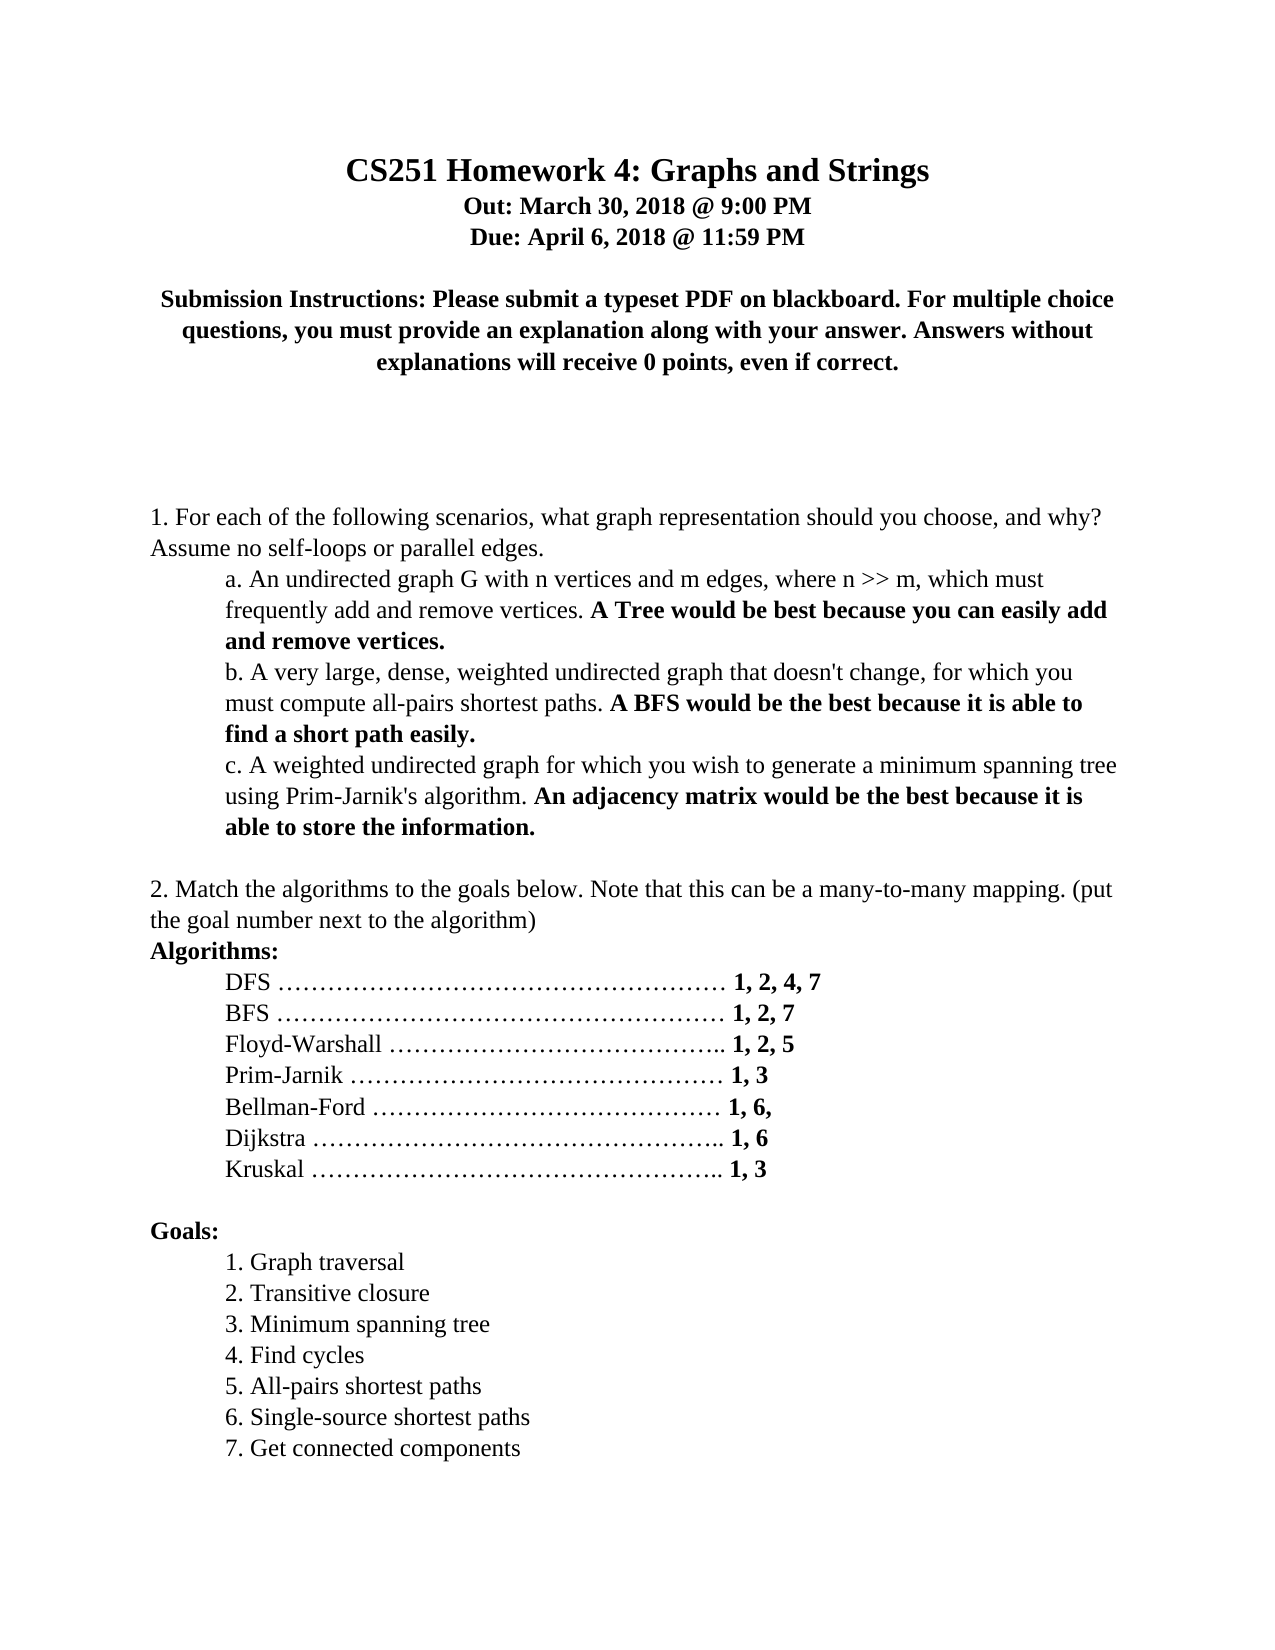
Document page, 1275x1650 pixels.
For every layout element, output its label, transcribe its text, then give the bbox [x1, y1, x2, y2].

text c. A weighted undirected graph for which you wish to generate a minimum spanning tree using Prim-Jarnik's algorithm. An adjacency matrix would be the best because it is able to store the information. [225, 750, 1125, 841]
text Submission Instructions: Please submit a typeset PDF on blackboard. For multiple choice questions, you must provide an explanation along with your answer. Answers without explanations will receive 0 points, even if correct. [150, 284, 1125, 375]
text b. A very large, dense, weighted undirected graph that doesn't change, for which you must compute all-pairs shortest paths. A BFS would be the best because it is able to find a short path easily. [225, 657, 1125, 748]
text Goals: [150, 1216, 1125, 1244]
text DFS ……………………………………………… 1, 2, 4, 7 [150, 967, 1125, 996]
text Dijkstra ………………………………………….. 1, 6 [150, 1123, 1125, 1151]
text Out: March 30, 2018 @ 9:00 PM [150, 191, 1125, 220]
text Due: April 6, 2018 @ 11:59 PM [150, 222, 1125, 251]
text 5. All-pairs shortest paths [150, 1371, 1125, 1400]
text Floyd-Warshall ………………………………….. 1, 2, 5 [150, 1029, 1125, 1058]
text 4. Find cycles [150, 1340, 1125, 1369]
text 1. Graph traversal [150, 1247, 1125, 1276]
text 3. Minimum spanning tree [150, 1309, 1125, 1338]
text 7. Get connected components [150, 1433, 1125, 1462]
text 1. For each of the following scenarios, what graph representation should you choose, and why? Assume no self-loops or parallel edges. [150, 502, 1125, 562]
text Kruskal ………………………………………….. 1, 3 [150, 1154, 1125, 1182]
text 6. Single-source shortest paths [150, 1402, 1125, 1431]
text a. An undirected graph G with n vertices and m edges, where n >> m, which must frequently add and remove vertices. A Tree would be best because you can easily add and remove vertices. [225, 564, 1125, 655]
text Algorithms: [150, 936, 1125, 965]
text 2. Transitive closure [150, 1278, 1125, 1307]
text CS251 Homework 4: Graphs and Strings [150, 150, 1125, 188]
text BFS ……………………………………………… 1, 2, 7 [150, 998, 1125, 1027]
text Prim-Jarnik ……………………………………… 1, 3 [150, 1061, 1125, 1089]
text 2. Match the algorithms to the goals below. Note that this can be a many-to-many mapping. (put the goal number next to the algorithm) [150, 874, 1125, 934]
text Bellman-Ford …………………………………… 1, 6, [150, 1092, 1125, 1120]
